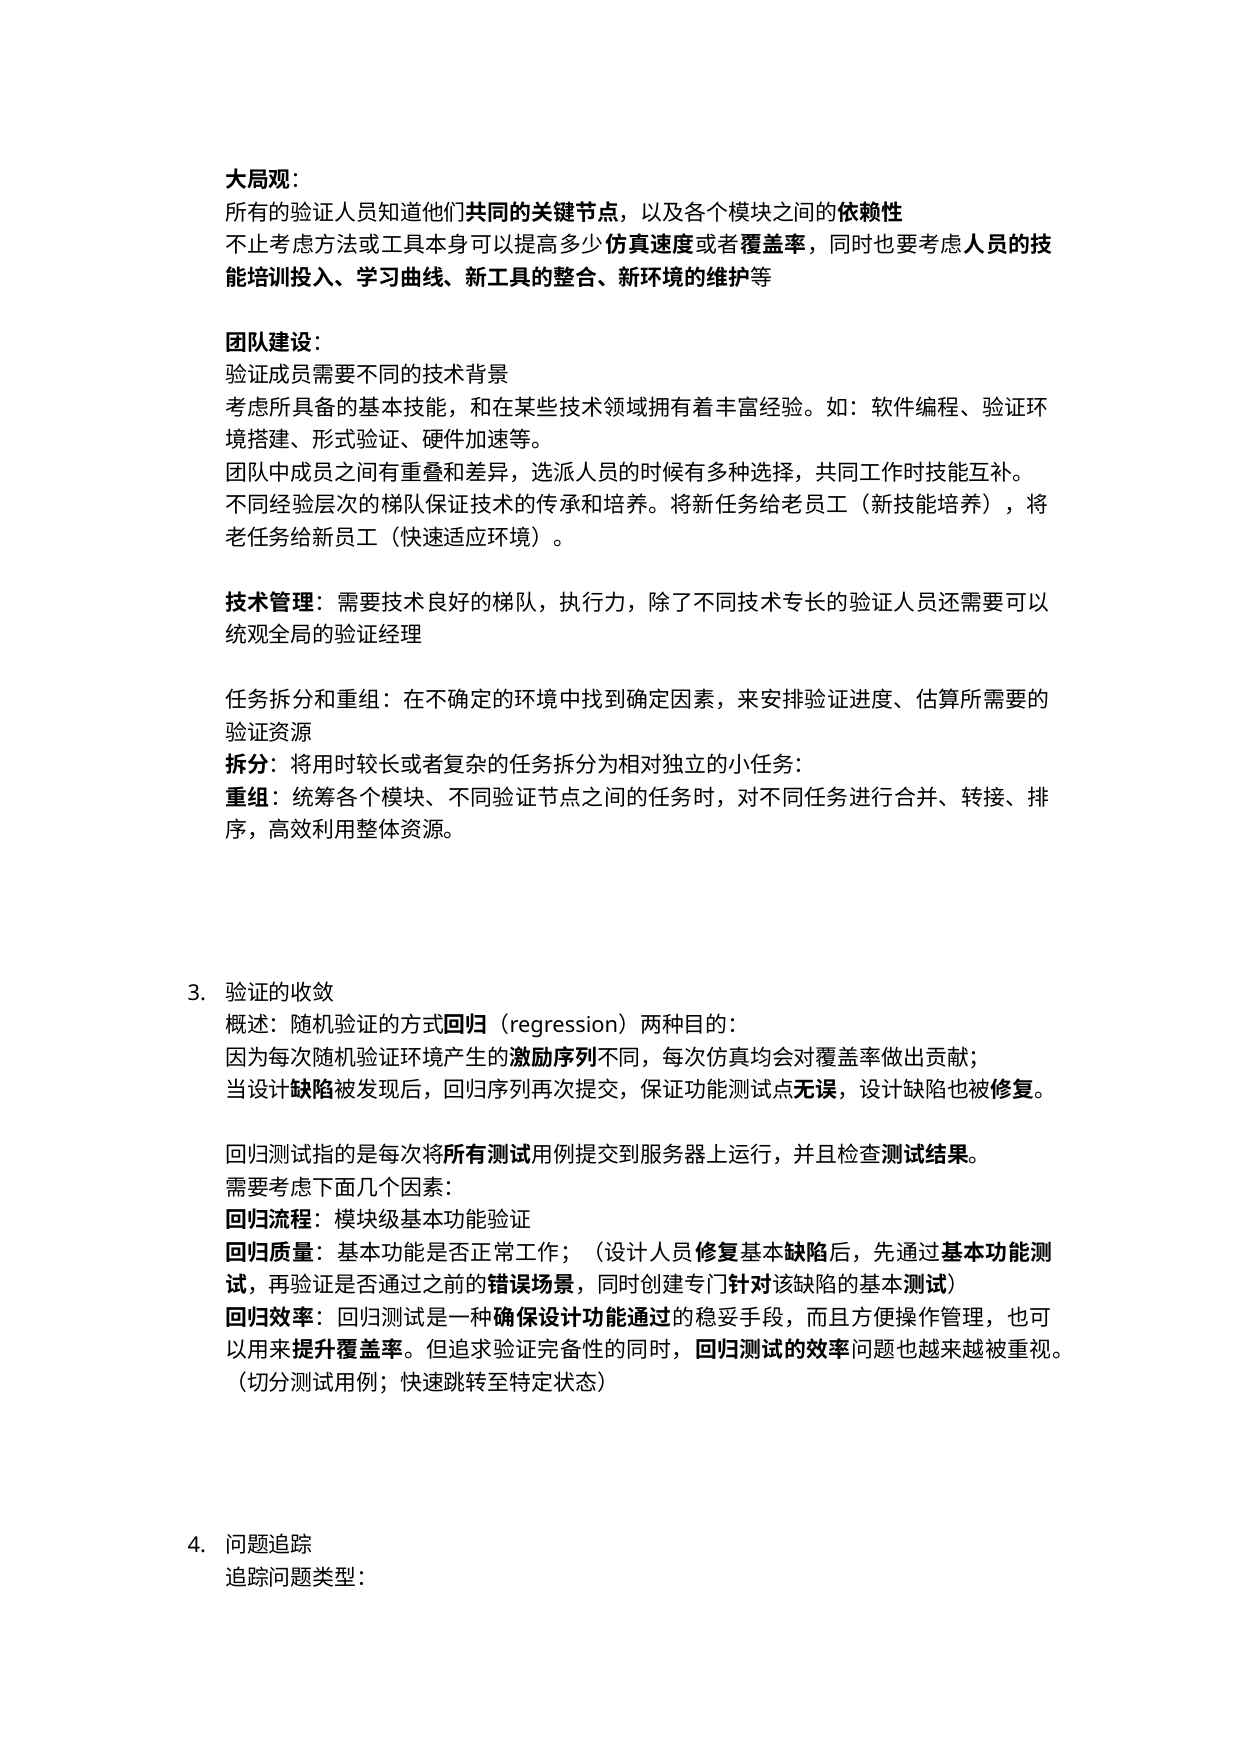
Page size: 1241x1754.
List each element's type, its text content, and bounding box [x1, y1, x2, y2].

list 团队中成员之间有重叠和差异，选派人员的时候有多种选择，共同工作时技能互补。 [225, 454, 1053, 487]
list 问题追踪 [187, 1527, 1053, 1559]
list 需要考虑下面几个因素： [225, 1169, 1053, 1202]
list 不同经验层次的梯队保证技术的传承和培养。将新任务给老员工（新技能培养），将老任务给新员工（快速适应环境）。 [225, 487, 1053, 552]
list 不止考虑方法或工具本身可以提高多少仿真速度或者覆盖率，同时也要考虑人员的技能培训投入、学习曲线、新工具的整合、新环境的维护等 [225, 227, 1053, 292]
list 回归质量：基本功能是否正常工作；（设计人员修复基本缺陷后，先通过基本功能测试，再验证是否通过之前的错误场景，同时创建专门针对该缺陷的基本测试） [225, 1234, 1053, 1299]
list 拆分：将用时较长或者复杂的任务拆分为相对独立的小任务： [225, 747, 1053, 779]
list 回归流程：模块级基本功能验证 [225, 1202, 1053, 1234]
list 验证成员需要不同的技术背景 [225, 357, 1053, 389]
list 当设计缺陷被发现后，回归序列再次提交，保证功能测试点无误，设计缺陷也被修复。 [225, 1072, 1053, 1104]
list 考虑所具备的基本技能，和在某些技术领域拥有着丰富经验。如：软件编程、验证环境搭建、形式验证、硬件加速等。 [225, 389, 1053, 454]
list 重组：统筹各个模块、不同验证节点之间的任务时，对不同任务进行合并、转接、排序，高效利用整体资源。 [225, 779, 1053, 844]
list 追踪问题类型： [225, 1559, 1053, 1592]
list 验证的收敛 [187, 974, 1053, 1007]
list 技术管理：需要技术良好的梯队，执行力，除了不同技术专长的验证人员还需要可以统观全局的验证经理 [225, 584, 1053, 649]
list 概述：随机验证的方式回归（regression）两种目的： [225, 1007, 1053, 1039]
list 所有的验证人员知道他们共同的关键节点，以及各个模块之间的依赖性 [225, 194, 1053, 227]
list 回归效率：回归测试是一种确保设计功能通过的稳妥手段，而且方便操作管理，也可以用来提升覆盖率。但追求验证完备性的同时，回归测试的效率问题也越来越被重视。（切分测试用例；快速跳转至特定状态） [225, 1299, 1053, 1397]
list 回归测试指的是每次将所有测试用例提交到服务器上运行，并且检查测试结果。 [225, 1137, 1053, 1169]
list 团队建设： [225, 324, 1053, 357]
list 任务拆分和重组：在不确定的环境中找到确定因素，来安排验证进度、估算所需要的验证资源 [225, 682, 1053, 747]
list 因为每次随机验证环境产生的激励序列不同，每次仿真均会对覆盖率做出贡献； [225, 1039, 1053, 1072]
list 大局观： [225, 162, 1053, 194]
